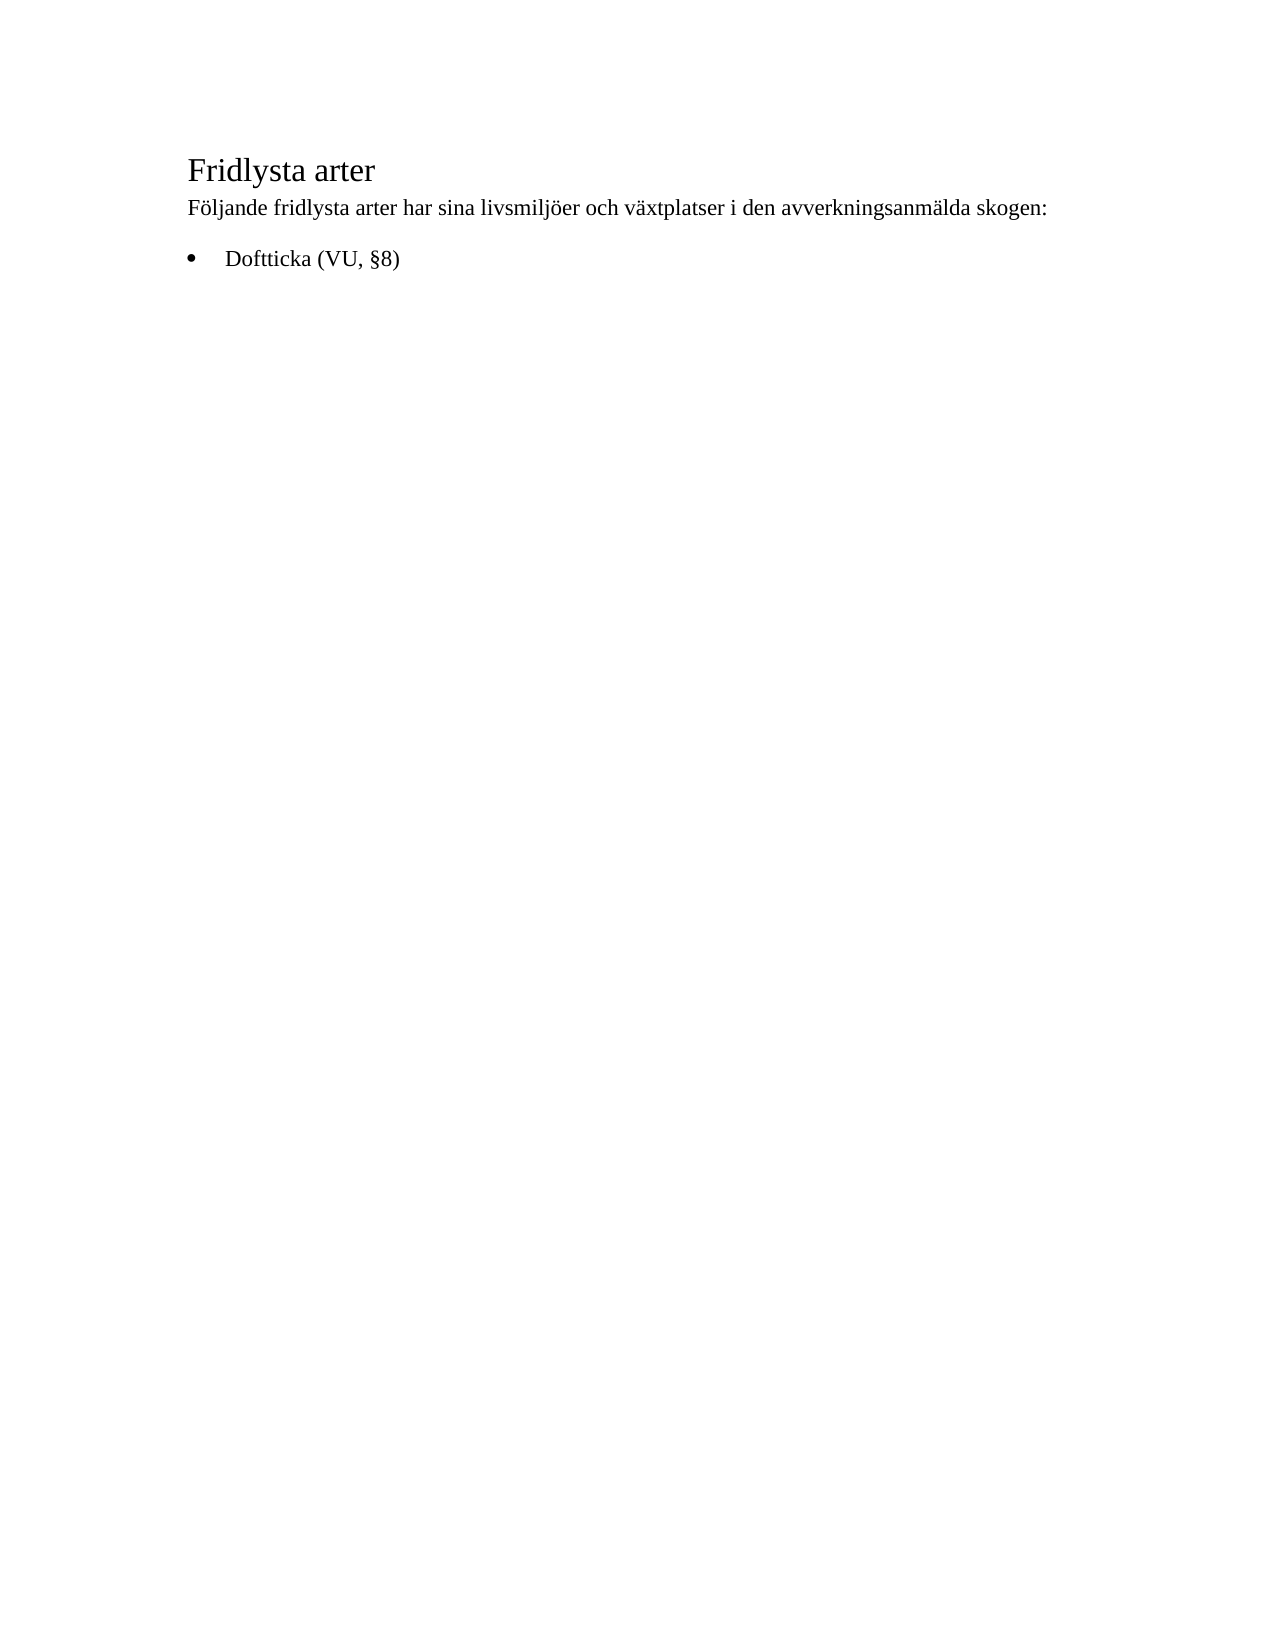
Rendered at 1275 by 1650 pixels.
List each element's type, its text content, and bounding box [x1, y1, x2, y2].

text Följande fridlysta arter har sina livsmiljöer och växtplatser i den avverkningsanmälda skogen: [187, 194, 1087, 220]
subtitle Fridlysta arter [187, 150, 1087, 188]
list Doftticka (VU, §8) [187, 245, 1087, 271]
